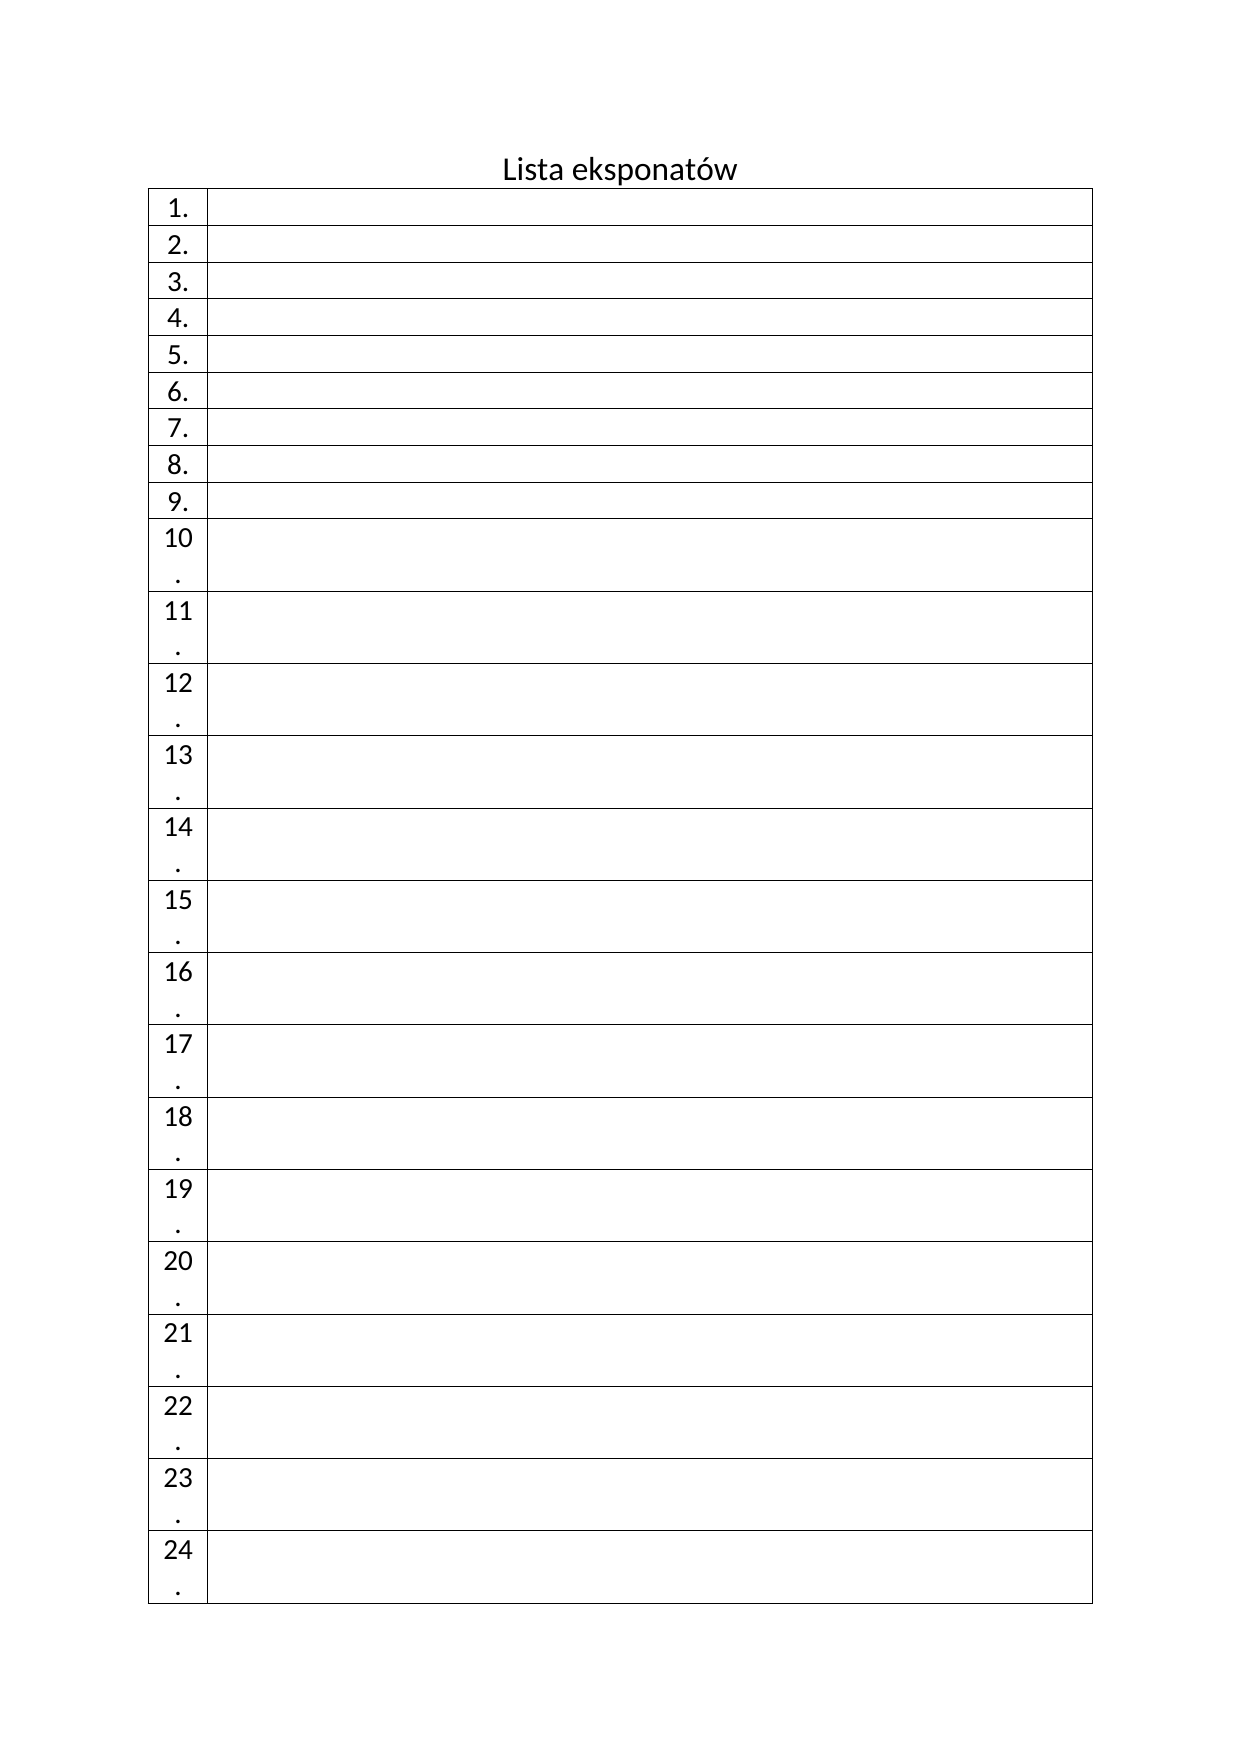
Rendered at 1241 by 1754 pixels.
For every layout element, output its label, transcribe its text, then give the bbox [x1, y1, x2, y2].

table_cell [208, 263, 1092, 298]
table_cell [208, 881, 1092, 952]
table_cell [208, 299, 1092, 335]
table_cell [208, 1531, 1092, 1603]
table_cell [208, 519, 1092, 591]
table_cell 9. [149, 483, 207, 518]
table_cell 10. [149, 519, 207, 591]
table_cell [208, 592, 1092, 663]
table_cell [208, 953, 1092, 1024]
table_cell 3. [149, 263, 207, 298]
table_cell [208, 736, 1092, 807]
table_cell [208, 373, 1092, 408]
table_cell [208, 1459, 1092, 1530]
text Lista eksponatów [148, 148, 1093, 188]
table_cell 13. [149, 736, 207, 807]
table_cell [208, 483, 1092, 518]
table_cell [208, 1315, 1092, 1386]
table_cell 8. [149, 446, 207, 482]
table_cell [208, 336, 1092, 372]
table_header 1. [149, 189, 207, 225]
table_cell [208, 809, 1092, 880]
table_cell 2. [149, 226, 207, 262]
table_cell 19. [149, 1170, 207, 1241]
table_cell 17. [149, 1025, 207, 1097]
table_cell 11. [149, 592, 207, 663]
table_cell [208, 1242, 1092, 1313]
table_cell 7. [149, 409, 207, 445]
table_cell 24. [149, 1531, 207, 1603]
table_cell [208, 1170, 1092, 1241]
table_cell 5. [149, 336, 207, 372]
table_cell [208, 1098, 1092, 1169]
table_cell 12. [149, 664, 207, 735]
table_cell 14. [149, 809, 207, 880]
table_cell [208, 664, 1092, 735]
table_cell 16. [149, 953, 207, 1024]
table_cell 20. [149, 1242, 207, 1313]
table_cell [208, 409, 1092, 445]
table_cell 6. [149, 373, 207, 408]
table_cell 21. [149, 1315, 207, 1386]
table_cell 23. [149, 1459, 207, 1530]
table_cell 15. [149, 881, 207, 952]
table_cell 18. [149, 1098, 207, 1169]
table_header [208, 189, 1092, 225]
table_cell 4. [149, 299, 207, 335]
table_cell [208, 1025, 1092, 1097]
table_cell [208, 1387, 1092, 1458]
table_cell 22. [149, 1387, 207, 1458]
table_cell [208, 226, 1092, 262]
table_cell [208, 446, 1092, 482]
